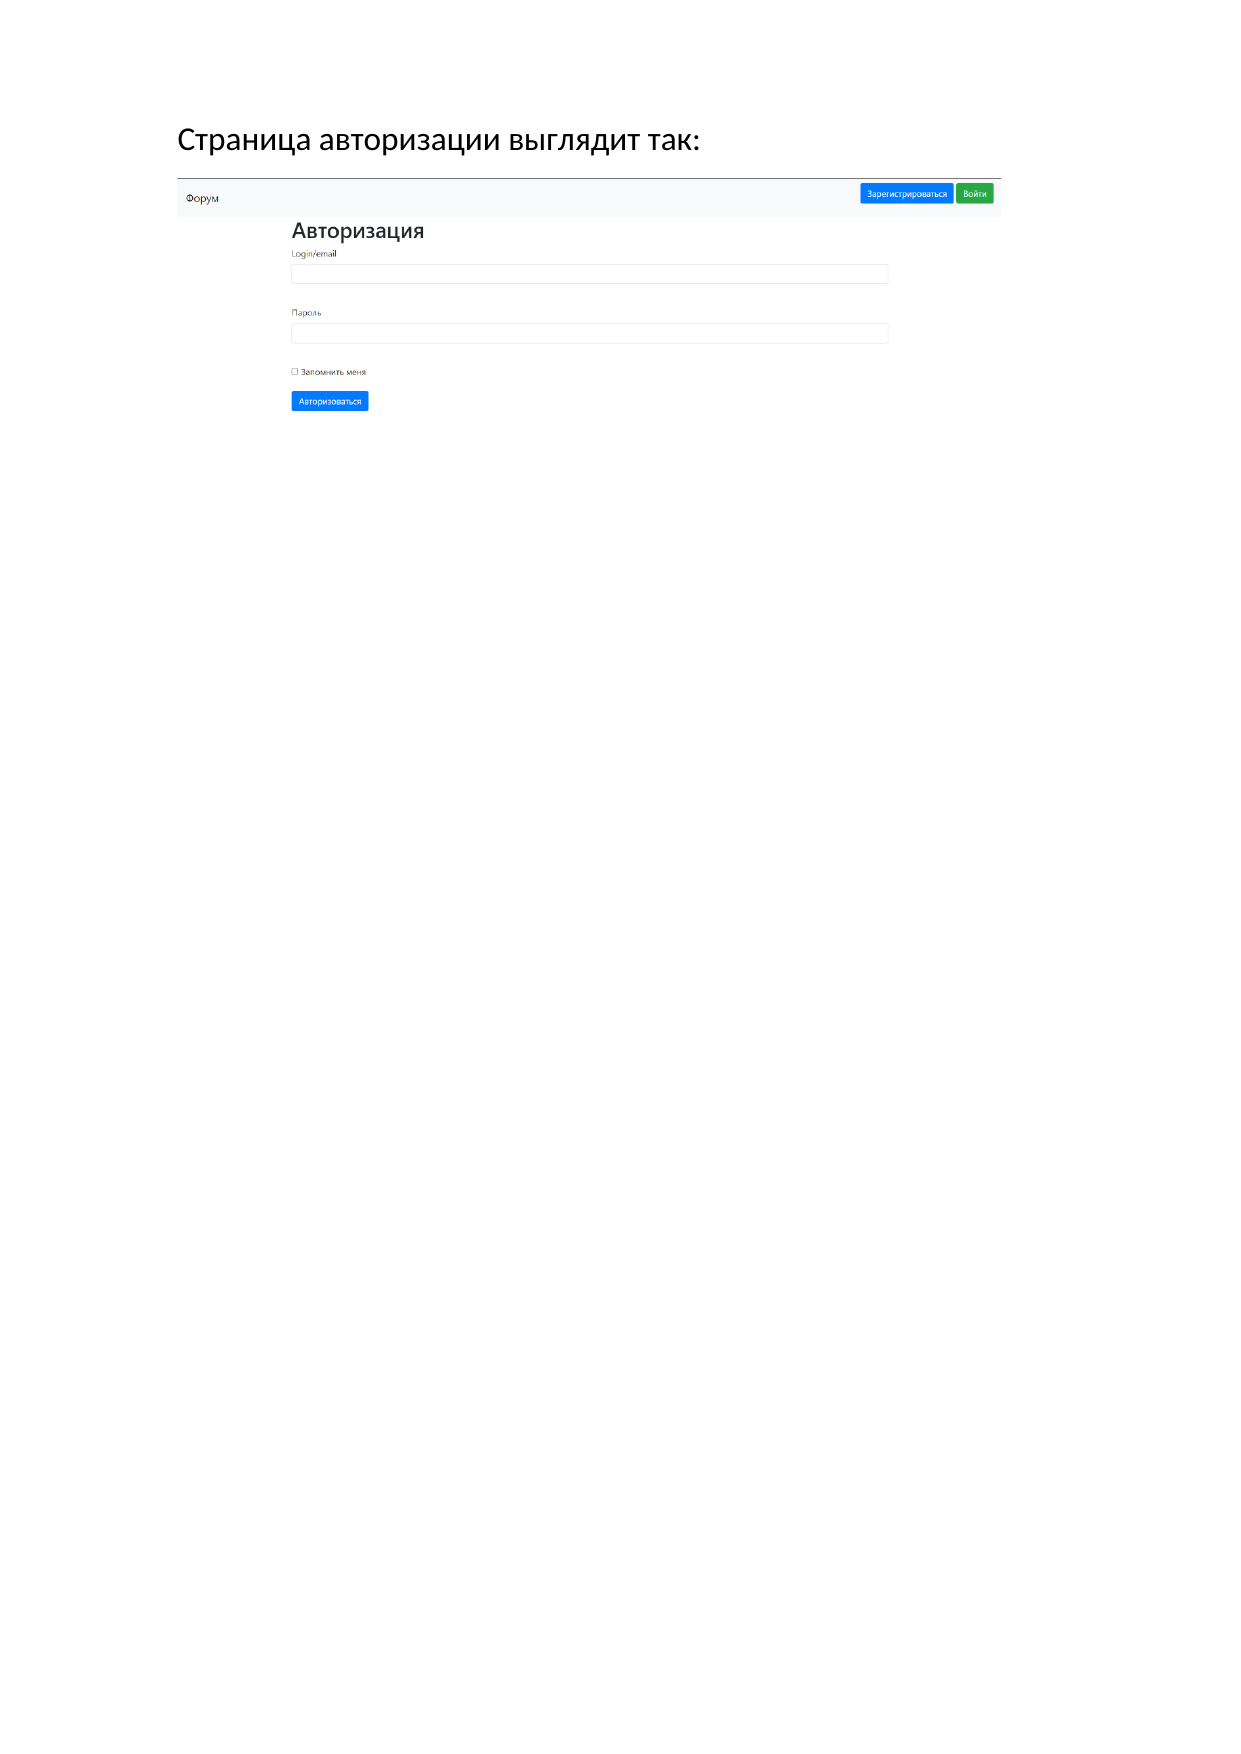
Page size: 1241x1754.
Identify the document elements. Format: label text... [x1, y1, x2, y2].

picture [177, 178, 1002, 434]
text Страница авторизации выглядит так: [177, 118, 1152, 159]
